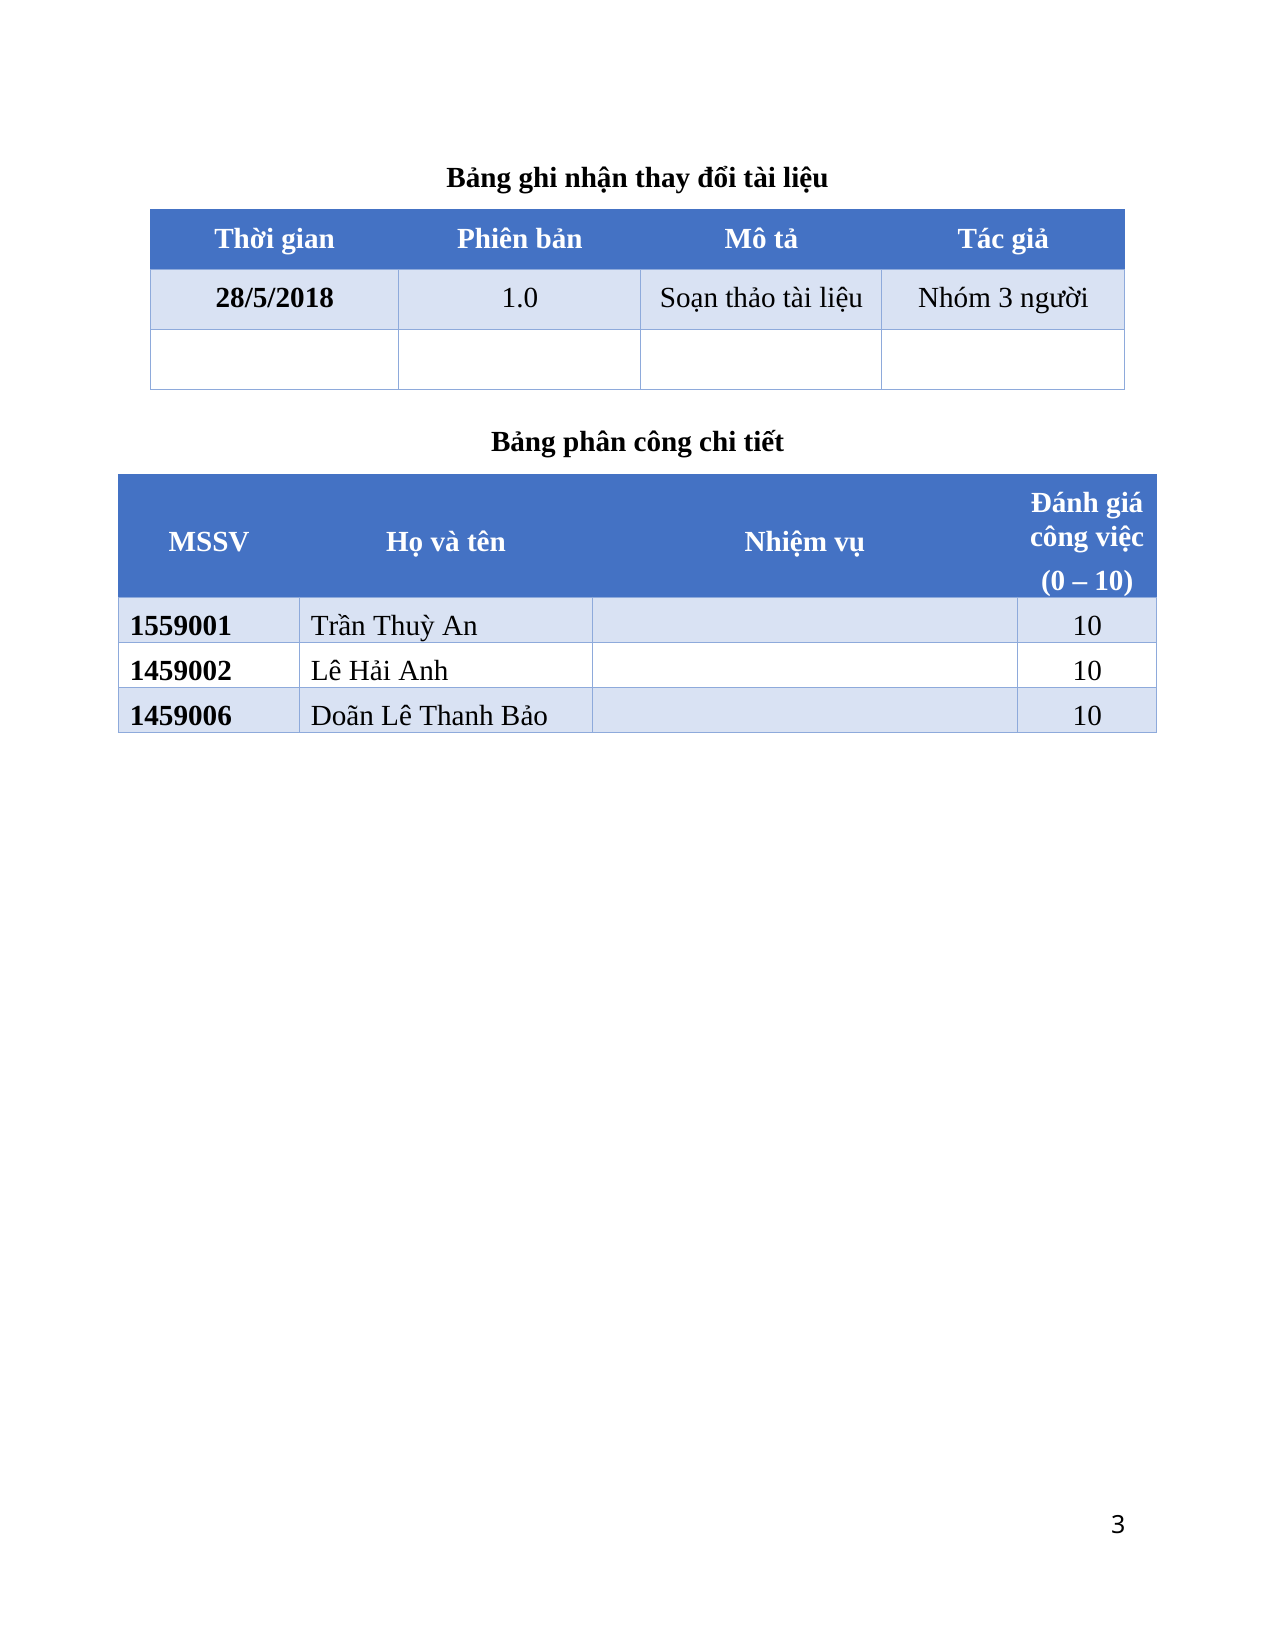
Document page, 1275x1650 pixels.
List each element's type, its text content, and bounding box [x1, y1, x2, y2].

table_header Thời gian [151, 210, 398, 269]
table_cell Trần Thuỳ An [300, 598, 592, 642]
table_cell 10 [1018, 688, 1156, 732]
table_header Họ và tên [300, 475, 592, 597]
table_cell Soạn thảo tài liệu [641, 270, 881, 329]
table_cell 1559001 [119, 598, 299, 642]
table_cell [399, 330, 640, 389]
table_cell Nhóm 3 người [882, 270, 1124, 329]
table_cell 1459002 [119, 643, 299, 687]
table_cell 10 [1018, 598, 1156, 642]
table_cell Lê Hải Anh [300, 643, 592, 687]
table_cell [641, 330, 881, 389]
text Bảng phân công chi tiết [150, 424, 1125, 457]
table_cell 1.0 [399, 270, 640, 329]
table_cell 10 [1018, 643, 1156, 687]
table_cell 1459006 [119, 688, 299, 732]
table_cell [593, 643, 1017, 687]
table_cell [593, 598, 1017, 642]
table_cell [151, 330, 398, 389]
text Bảng ghi nhận thay đổi tài liệu [150, 160, 1125, 194]
table_header Tác giả [882, 210, 1124, 269]
table_header Đánh giá công việc (0 – 10) [1018, 475, 1156, 597]
table_cell [882, 330, 1124, 389]
table_cell [593, 688, 1017, 732]
table_header Mô tả [641, 210, 881, 269]
table_header Phiên bản [399, 210, 640, 269]
table_header MSSV [119, 475, 299, 597]
table_header Nhiệm vụ [593, 475, 1017, 597]
table_cell Doãn Lê Thanh Bảo [300, 688, 592, 732]
table_cell 28/5/2018 [151, 270, 398, 329]
